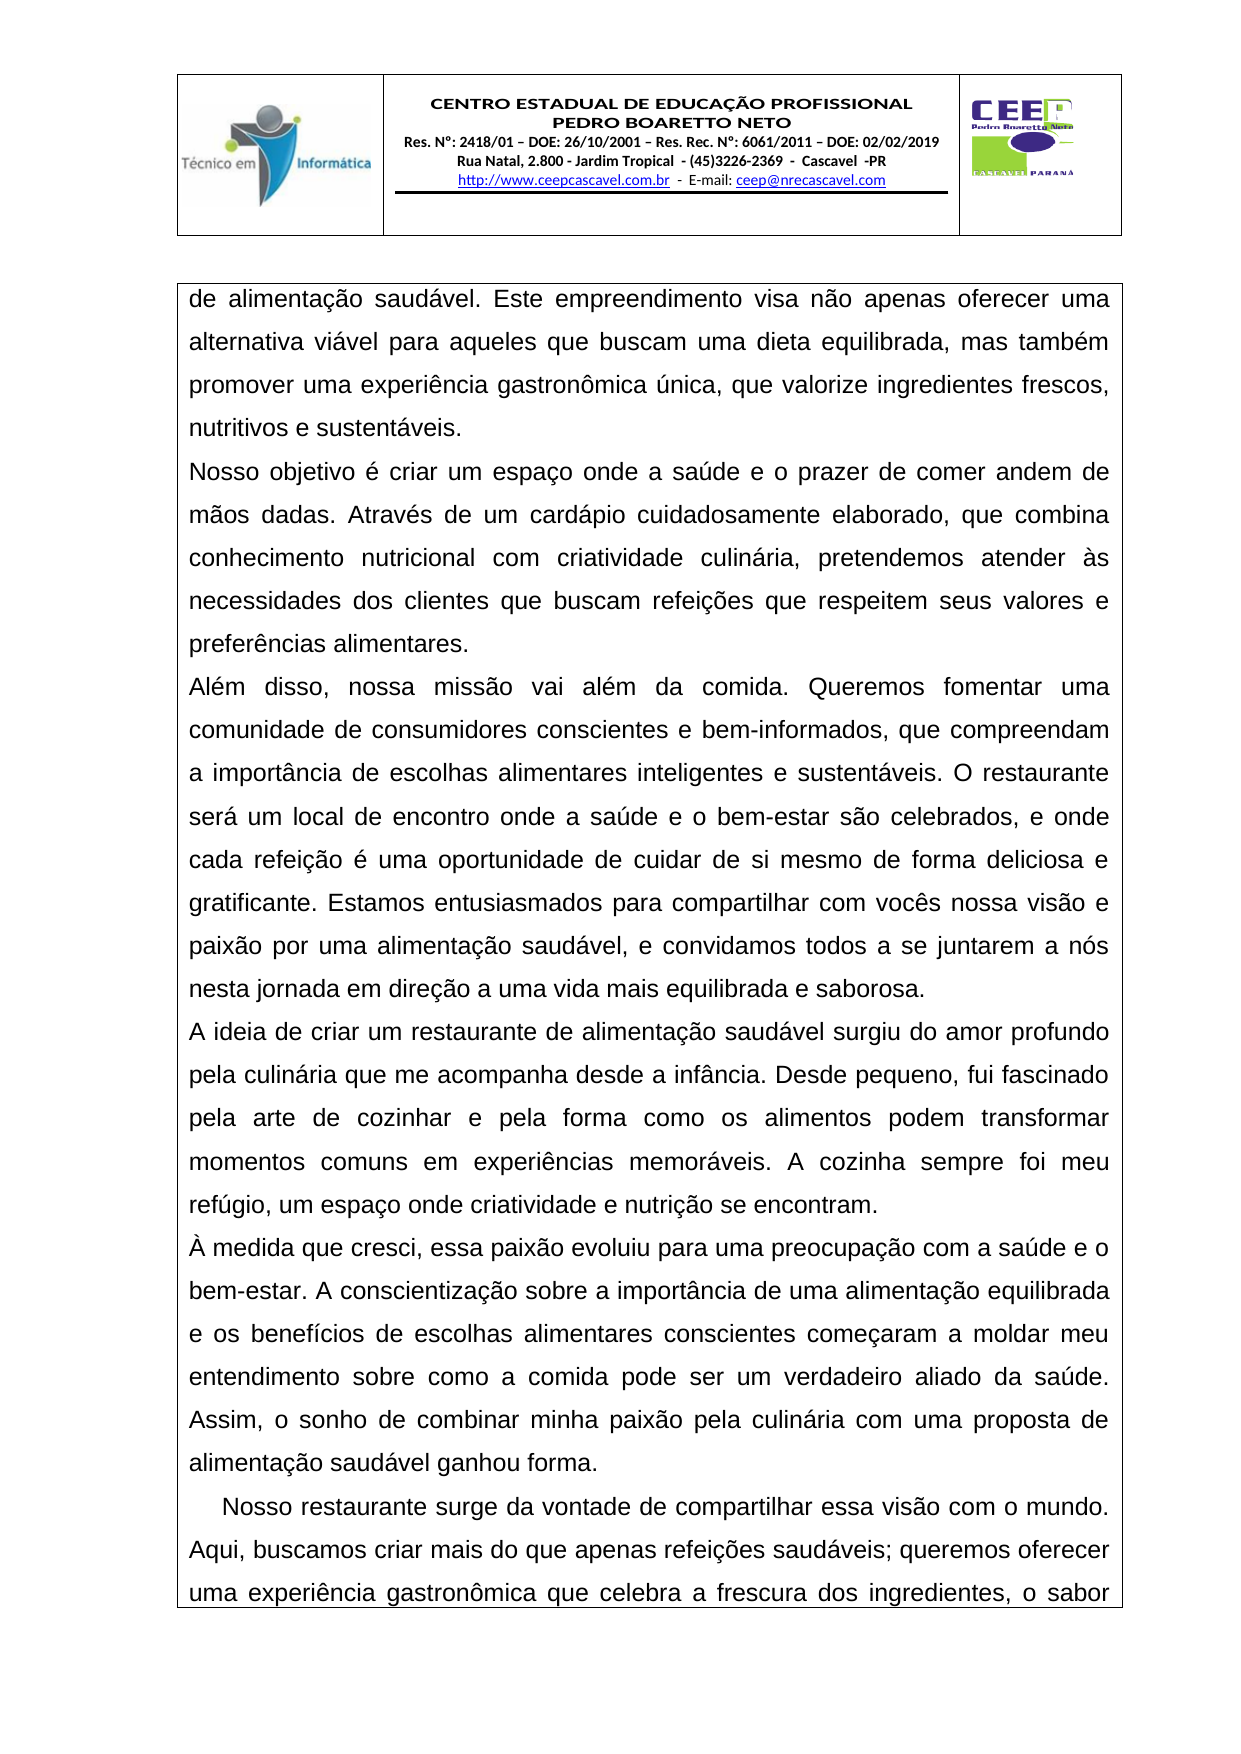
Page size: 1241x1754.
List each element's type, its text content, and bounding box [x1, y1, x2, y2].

picture [181, 104, 371, 207]
